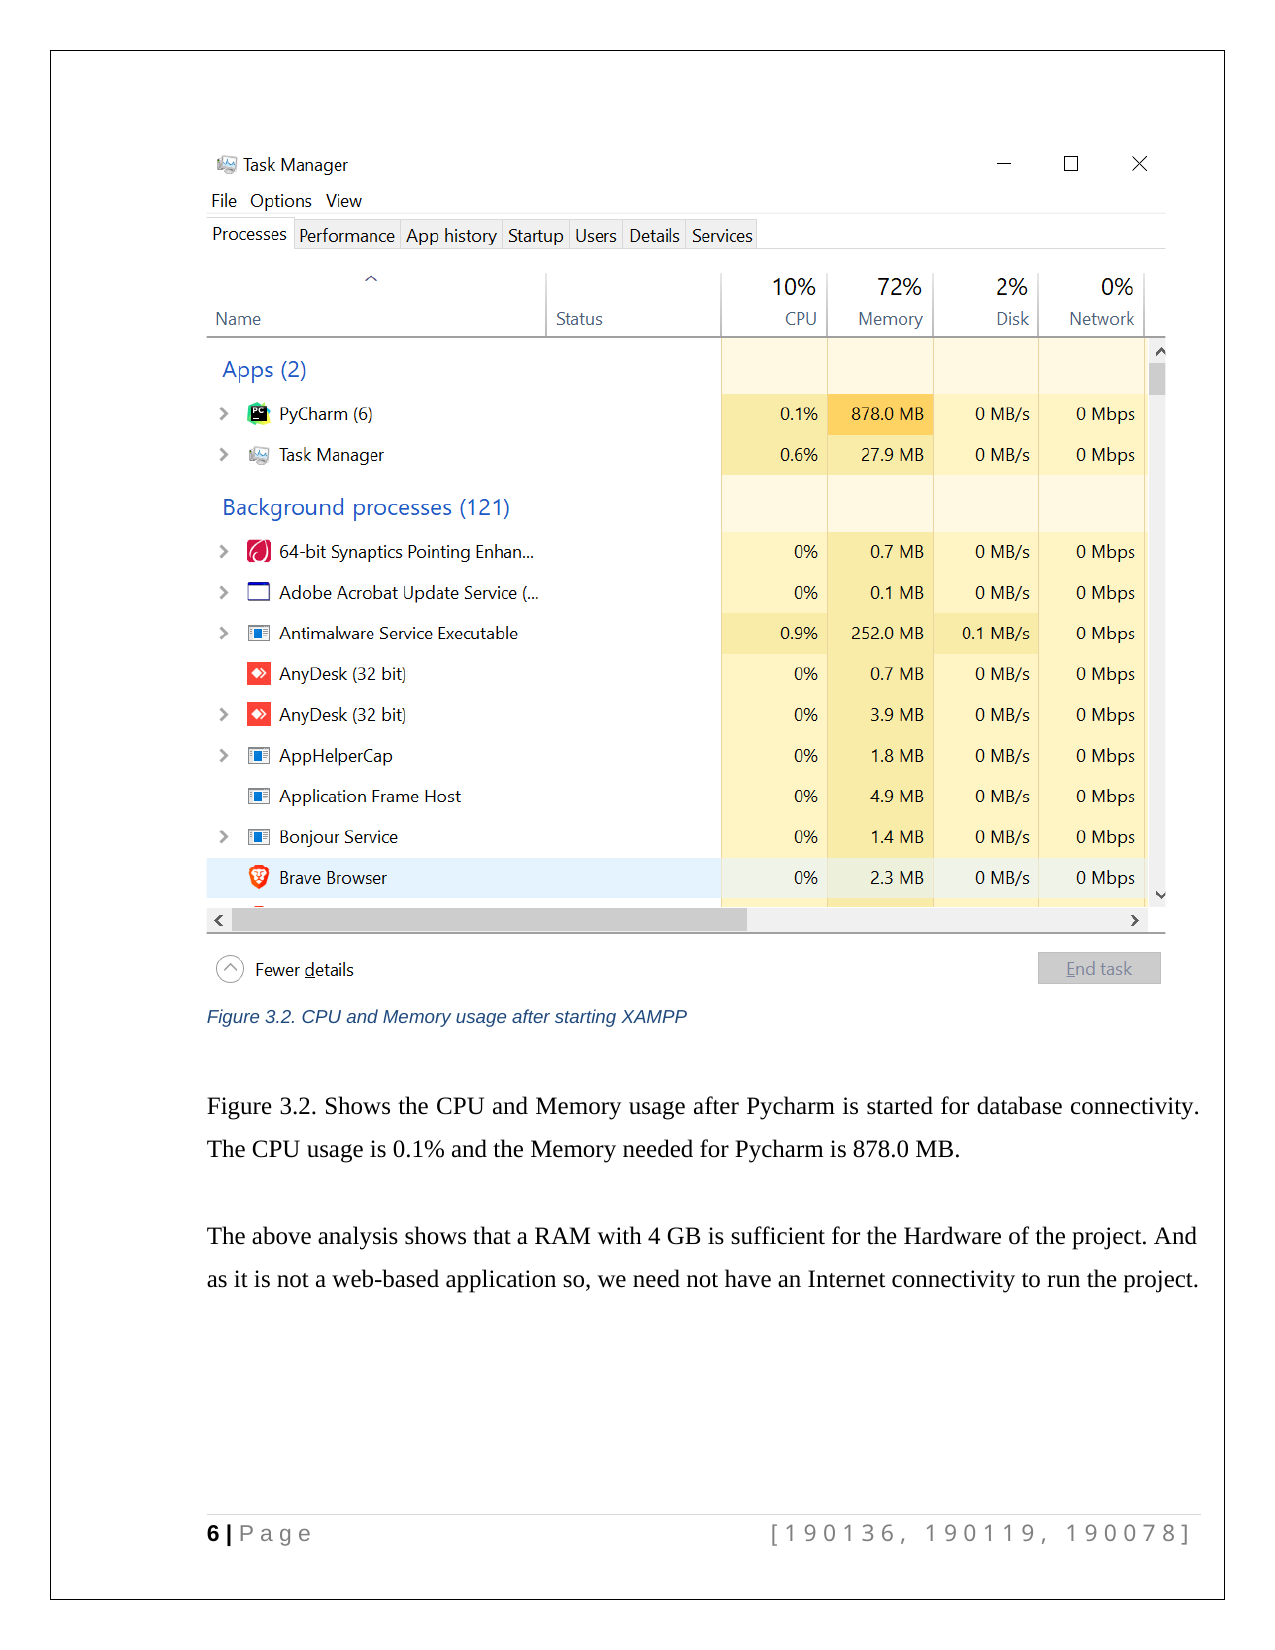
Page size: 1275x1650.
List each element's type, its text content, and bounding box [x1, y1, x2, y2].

text The above analysis shows that a RAM with 4 GB is sufficient for the Hardware of the project. And as it is not a web-based application so, we need not have an Internet connectivity to run the project. [207, 1221, 1201, 1293]
text Figure 3.2. CPU and Memory usage after starting XAMPP [207, 1006, 1201, 1027]
text Figure 3.2. Shows the CPU and Memory usage after Pycharm is started for database connectivity. The CPU usage is 0.1% and the Memory needed for Pycharm is 878.0 MB. [207, 1091, 1201, 1163]
picture [206, 147, 1166, 993]
